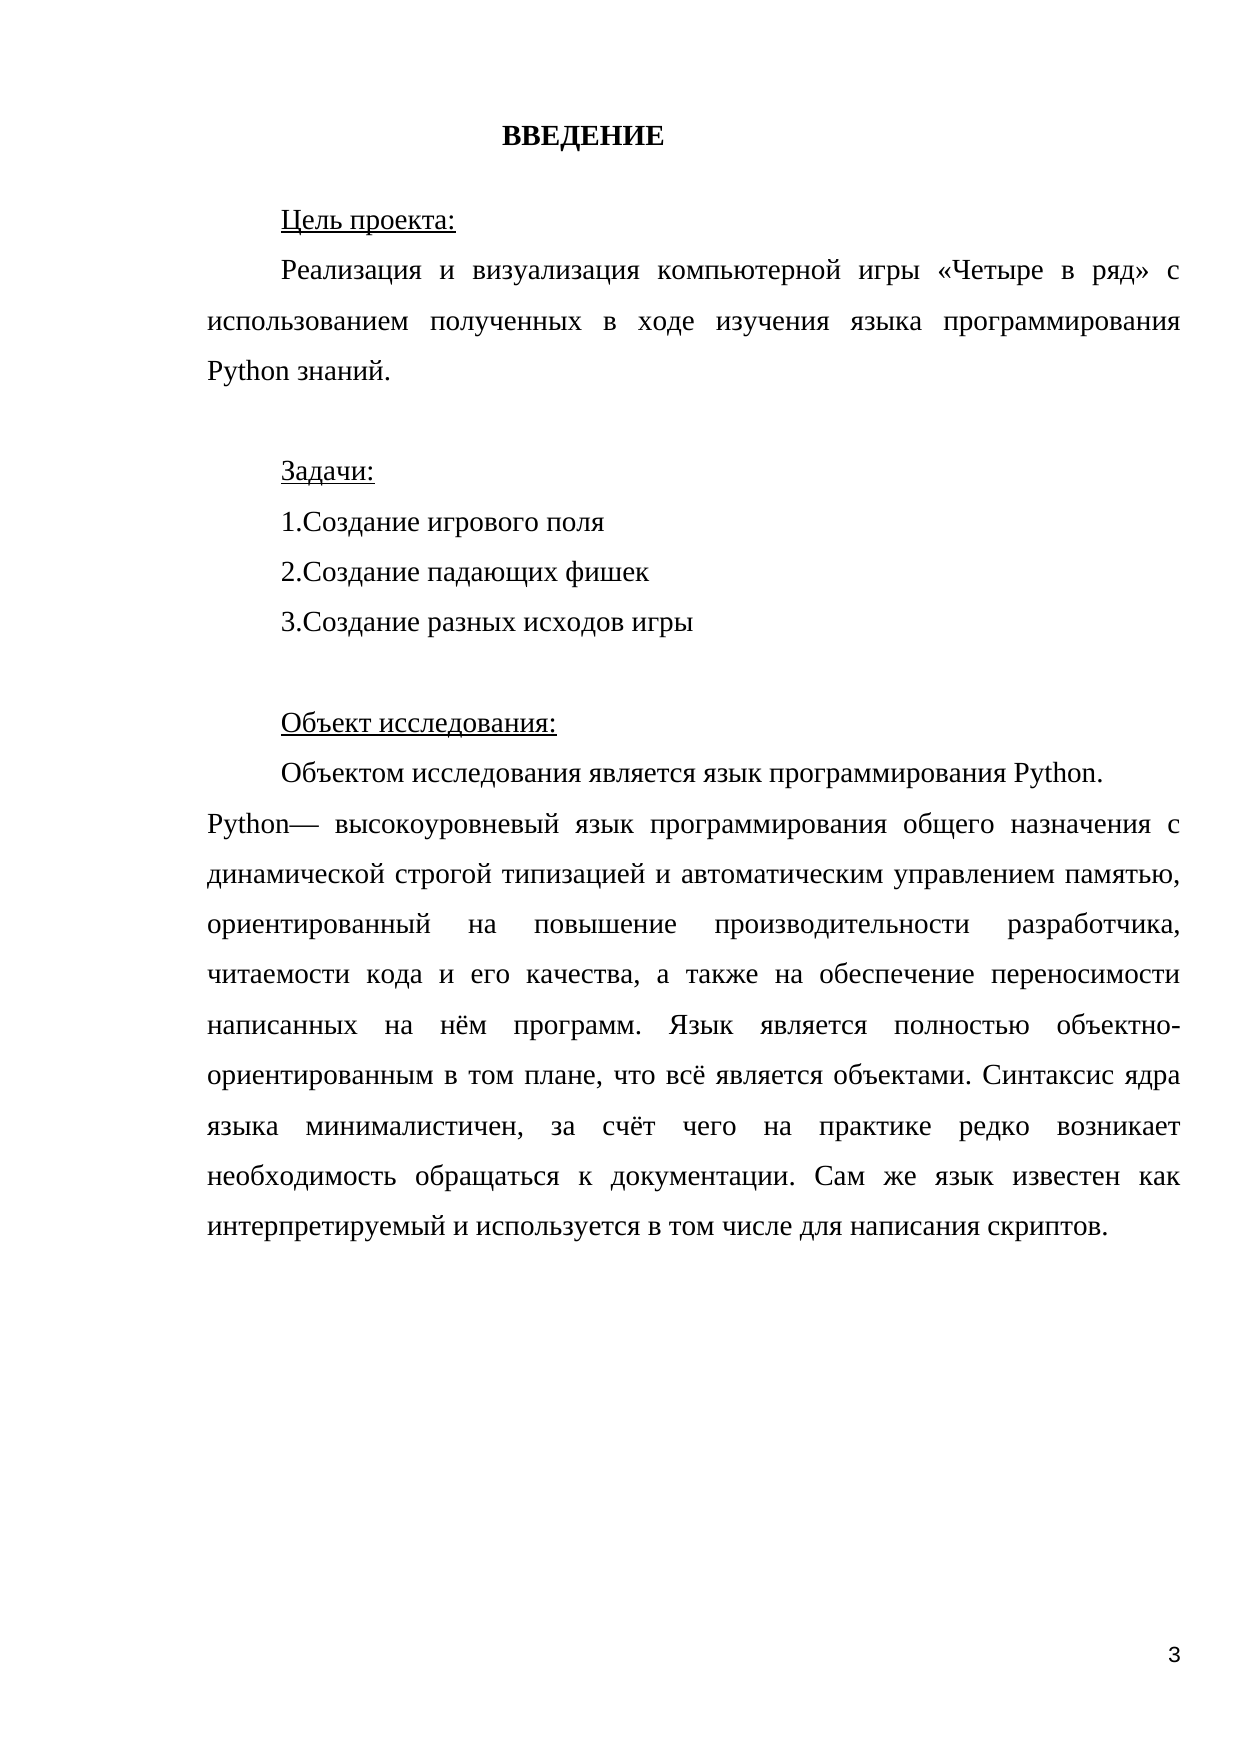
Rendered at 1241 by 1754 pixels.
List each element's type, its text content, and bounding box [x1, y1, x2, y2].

text Реализация и визуализация компьютерной игры «Четыре в ряд» с использованием полученных в ходе изучения языка программирования Python знаний. [207, 252, 1181, 386]
text Задачи: [207, 453, 1181, 487]
subtitle ВВЕДЕНИЕ [207, 118, 1181, 152]
text 1.Создание игрового поля [244, 504, 1181, 537]
text 2.Создание падающих фишек [244, 554, 1181, 588]
text Python— высокоуровневый язык программирования общего назначения с динамической строгой типизацией и автоматическим управлением памятью, ориентированный на повышение производительности разработчика, читаемости кода и его качества, а также на обеспечение переносимости написанных на нём программ. Язык является полностью объектно-ориентированным в том плане, что всё является объектами. Синтаксис ядра языка минималистичен, за счёт чего на практике редко возникает необходимость обращаться к документации. Сам же язык известен как интерпретируемый и используется в том числе для написания скриптов. [207, 806, 1181, 1242]
text Цель проекта: [207, 202, 1181, 236]
text Объект исследования: [207, 705, 1181, 739]
text 3.Создание разных исходов игры [207, 604, 1181, 638]
text Объектом исследования является язык программирования Python. [207, 755, 1181, 789]
